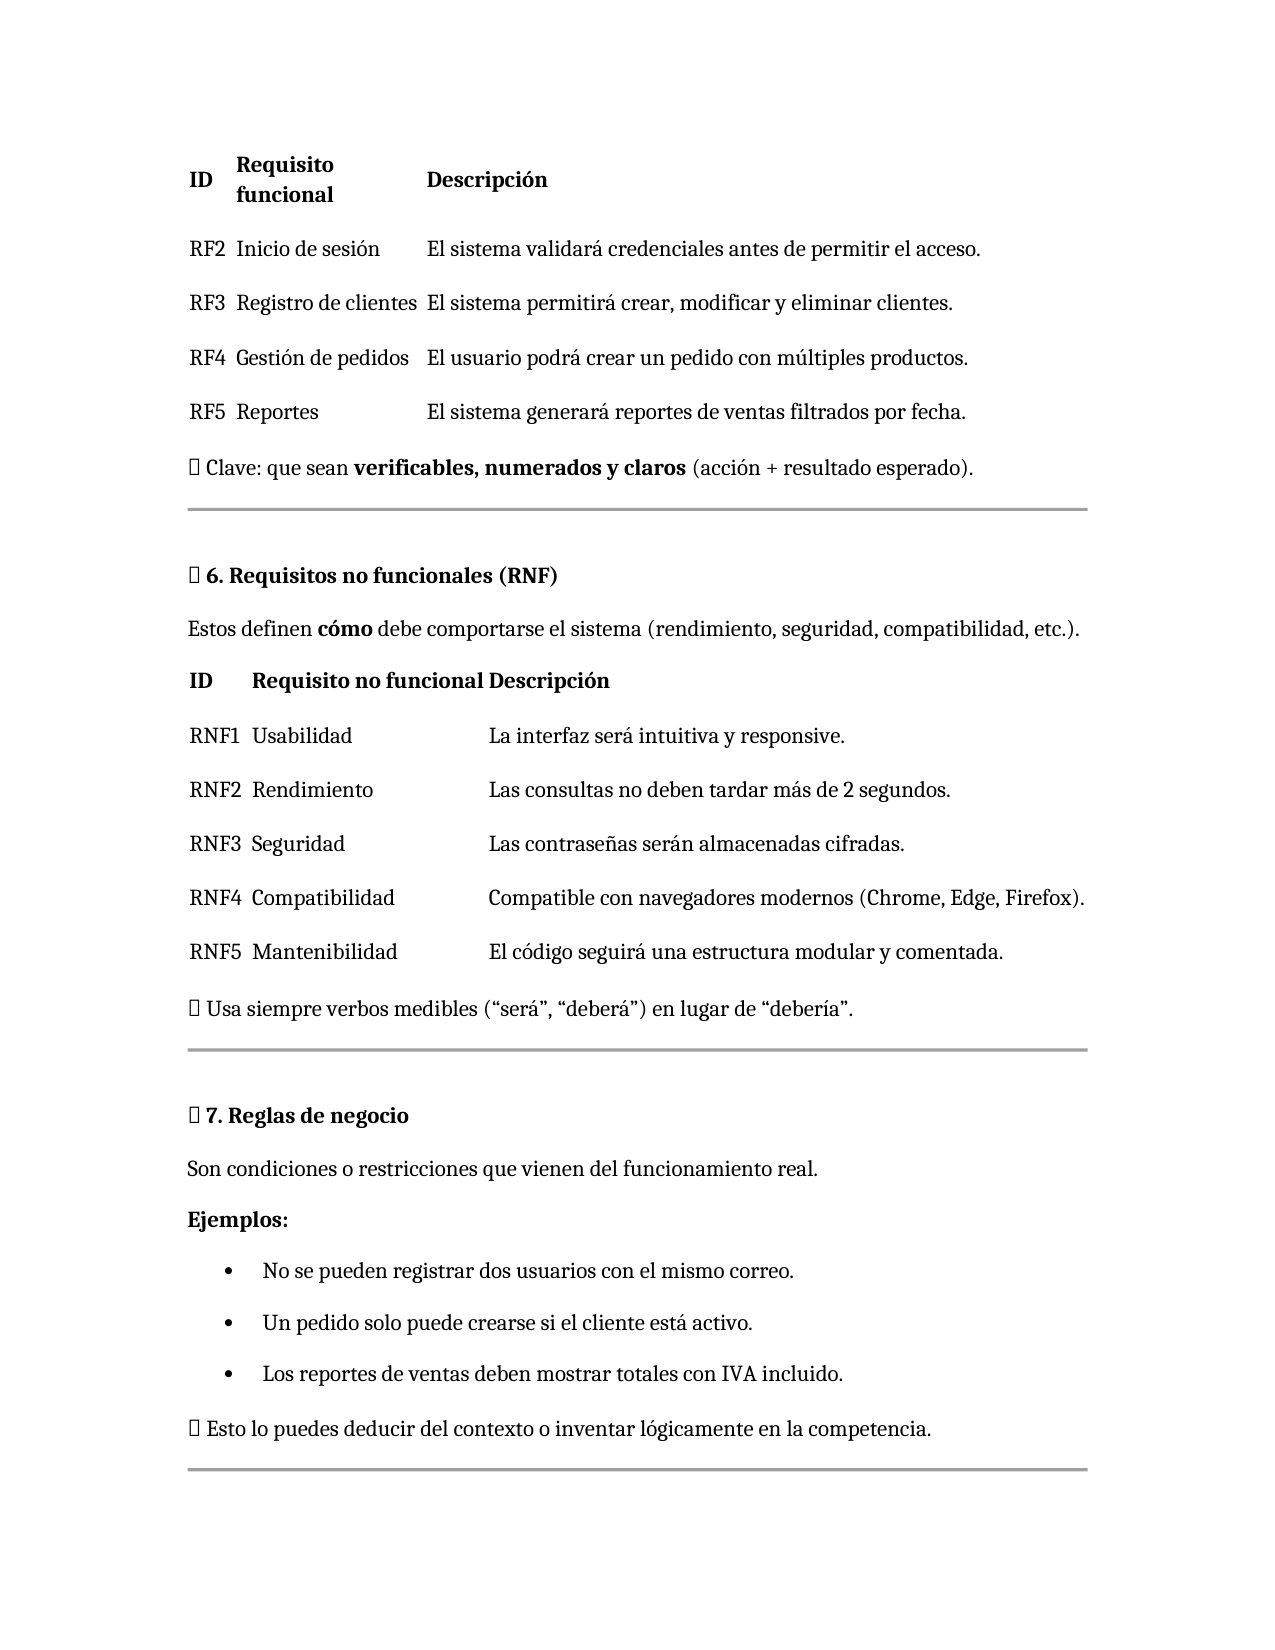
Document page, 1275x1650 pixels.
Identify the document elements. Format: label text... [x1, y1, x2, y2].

table_header ID [188, 150, 234, 234]
table_cell Rendimiento [250, 775, 487, 829]
table_header Requisito no funcional [250, 667, 487, 721]
table_cell El sistema permitirá crear, modificar y eliminar clientes. [425, 289, 1087, 343]
table_cell Inicio de sesión [235, 234, 425, 288]
table_cell RNF5 [188, 938, 250, 992]
text 🔹 6. Requisitos no funcionales (RNF) [187, 559, 1087, 590]
text 💡 Clave: que sean verificables, numerados y claros (acción + resultado esperado). [187, 451, 1087, 482]
table_cell Registro de clientes [235, 289, 425, 343]
table_header Requisito funcional [235, 150, 425, 234]
text Son condiciones o restricciones que vienen del funcionamiento real. [187, 1156, 1087, 1183]
table_cell Las contraseñas serán almacenadas cifradas. [487, 829, 1087, 883]
table_cell Reportes [235, 397, 425, 451]
table_cell Compatible con navegadores modernos (Chrome, Edge, Firefox). [487, 883, 1087, 937]
table_cell Compatibilidad [250, 883, 487, 937]
table_cell RNF1 [188, 721, 250, 775]
text Ejemplos: [187, 1207, 1087, 1234]
text 💡 Esto lo puedes deducir del contexto o inventar lógicamente en la competencia. [187, 1411, 1087, 1443]
table_cell RF5 [188, 397, 234, 451]
table_header ID [188, 667, 250, 721]
table_cell Mantenibilidad [250, 938, 487, 992]
table_header Descripción [425, 150, 1087, 234]
table_cell RF4 [188, 343, 234, 397]
list Los reportes de ventas deben mostrar totales con IVA incluido. [225, 1360, 1087, 1387]
table_cell Seguridad [250, 829, 487, 883]
table_cell El sistema generará reportes de ventas filtrados por fecha. [425, 397, 1087, 451]
table_cell RF3 [188, 289, 234, 343]
list Un pedido solo puede crearse si el cliente está activo. [225, 1309, 1087, 1336]
table_cell El sistema validará credenciales antes de permitir el acceso. [425, 234, 1087, 288]
table_cell El usuario podrá crear un pedido con múltiples productos. [425, 343, 1087, 397]
list No se pueden registrar dos usuarios con el mismo correo. [225, 1258, 1087, 1285]
table_cell Usabilidad [250, 721, 487, 775]
table_cell Las consultas no deben tardar más de 2 segundos. [487, 775, 1087, 829]
text Estos definen cómo debe comportarse el sistema (rendimiento, seguridad, compatibilidad, etc.). [187, 616, 1087, 642]
table_cell Gestión de pedidos [235, 343, 425, 397]
text 🔹 7. Reglas de negocio [187, 1099, 1087, 1131]
table_cell RNF3 [188, 829, 250, 883]
table_cell RNF2 [188, 775, 250, 829]
table_cell RNF4 [188, 883, 250, 937]
table_header Descripción [487, 667, 1087, 721]
table_cell El código seguirá una estructura modular y comentada. [487, 938, 1087, 992]
table_cell RF2 [188, 234, 234, 288]
table_cell La interfaz será intuitiva y responsive. [487, 721, 1087, 775]
text 💡 Usa siempre verbos medibles (“será”, “deberá”) en lugar de “debería”. [187, 992, 1087, 1023]
